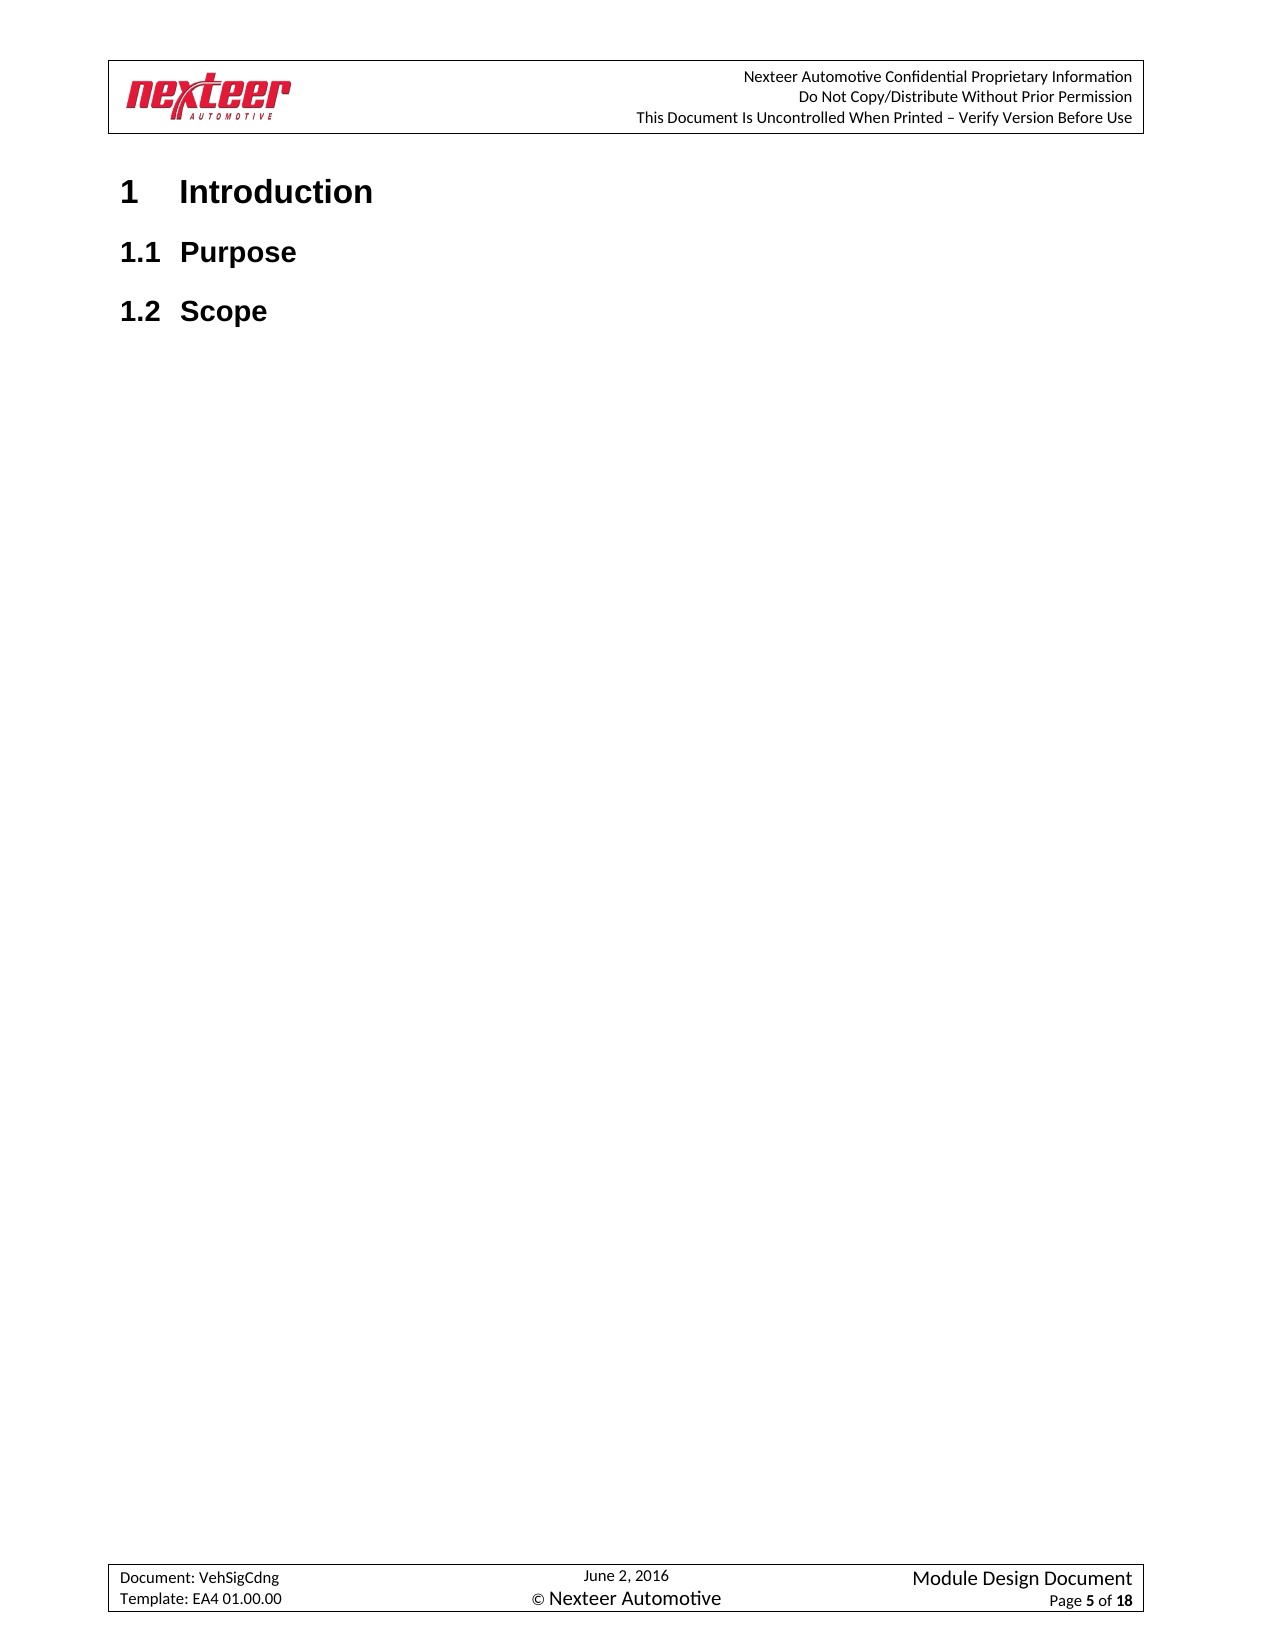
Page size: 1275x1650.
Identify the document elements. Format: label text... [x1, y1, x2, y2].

picture [120, 61, 295, 133]
subtitle Introduction [120, 172, 1155, 210]
subtitle Scope [120, 294, 1155, 327]
subtitle Purpose [120, 235, 1155, 269]
